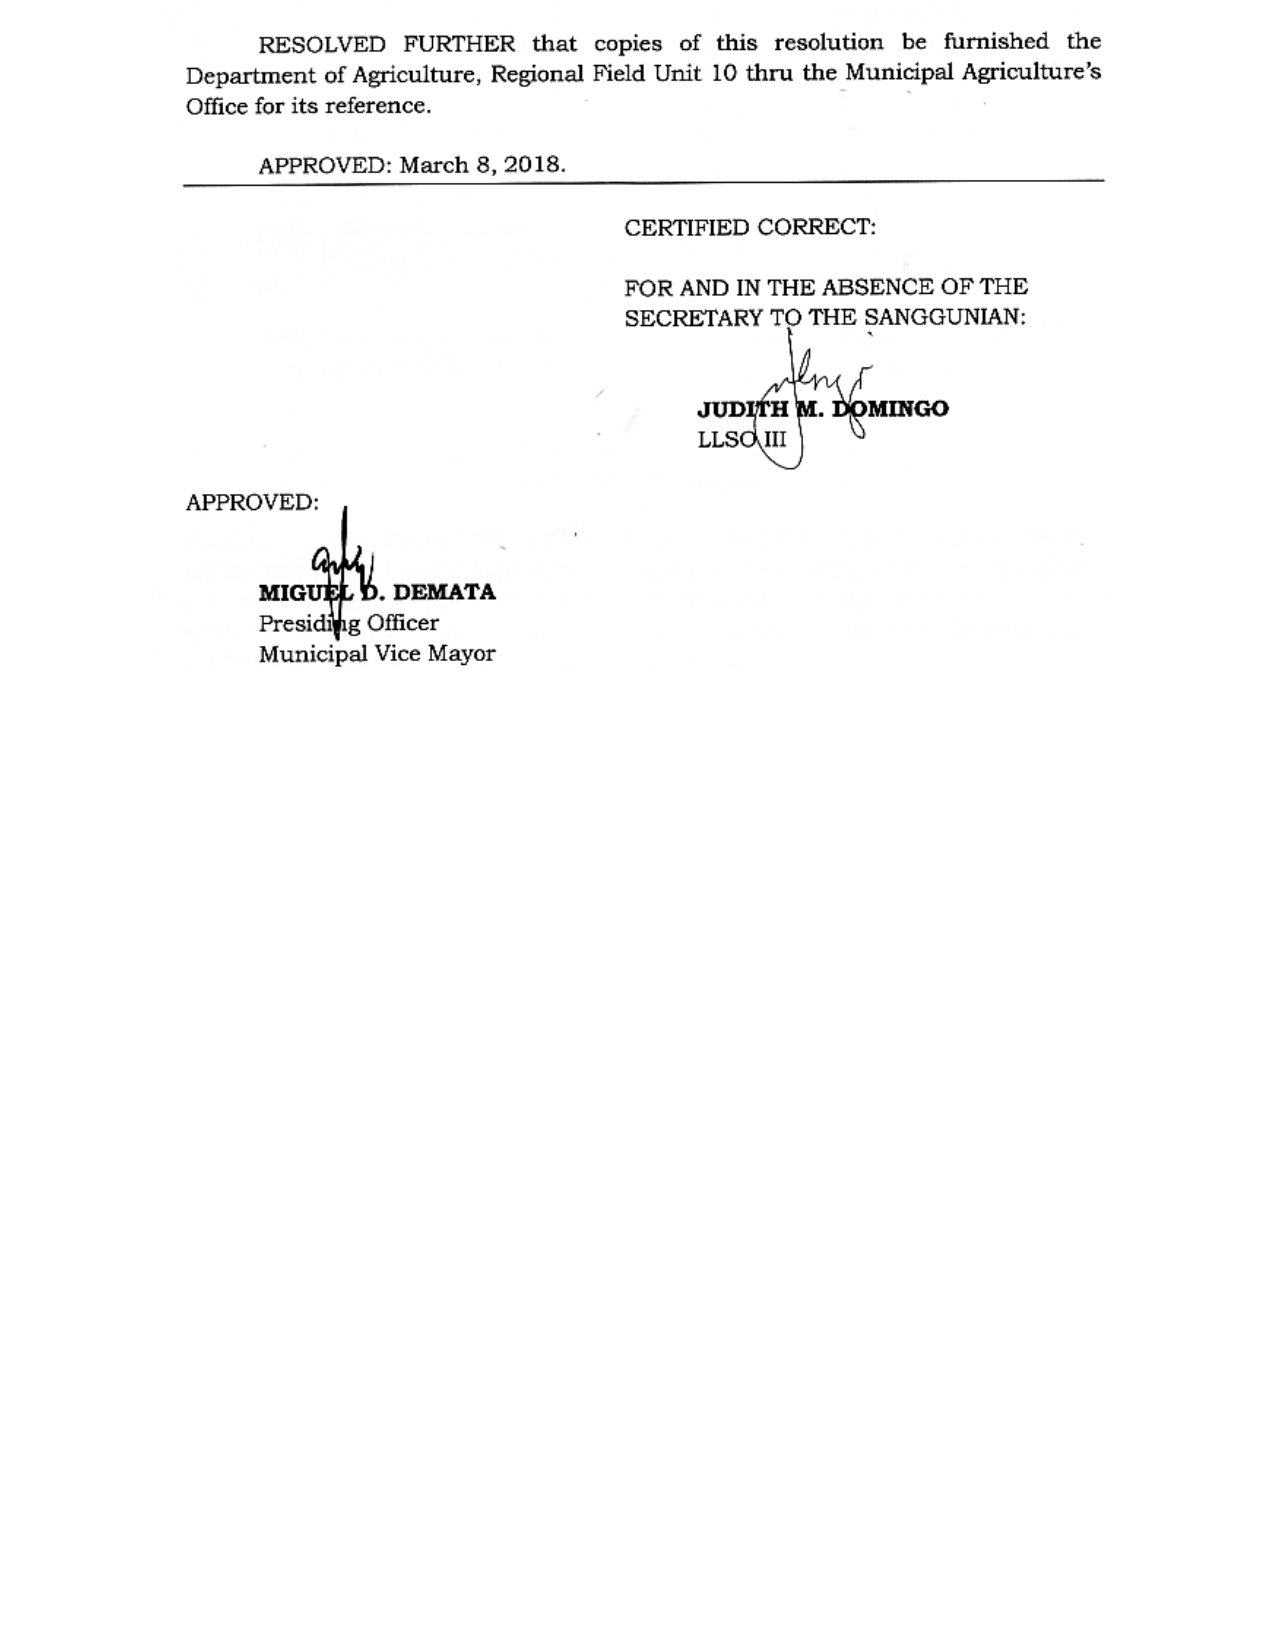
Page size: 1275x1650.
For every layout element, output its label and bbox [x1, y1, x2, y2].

picture [150, 0, 1126, 680]
